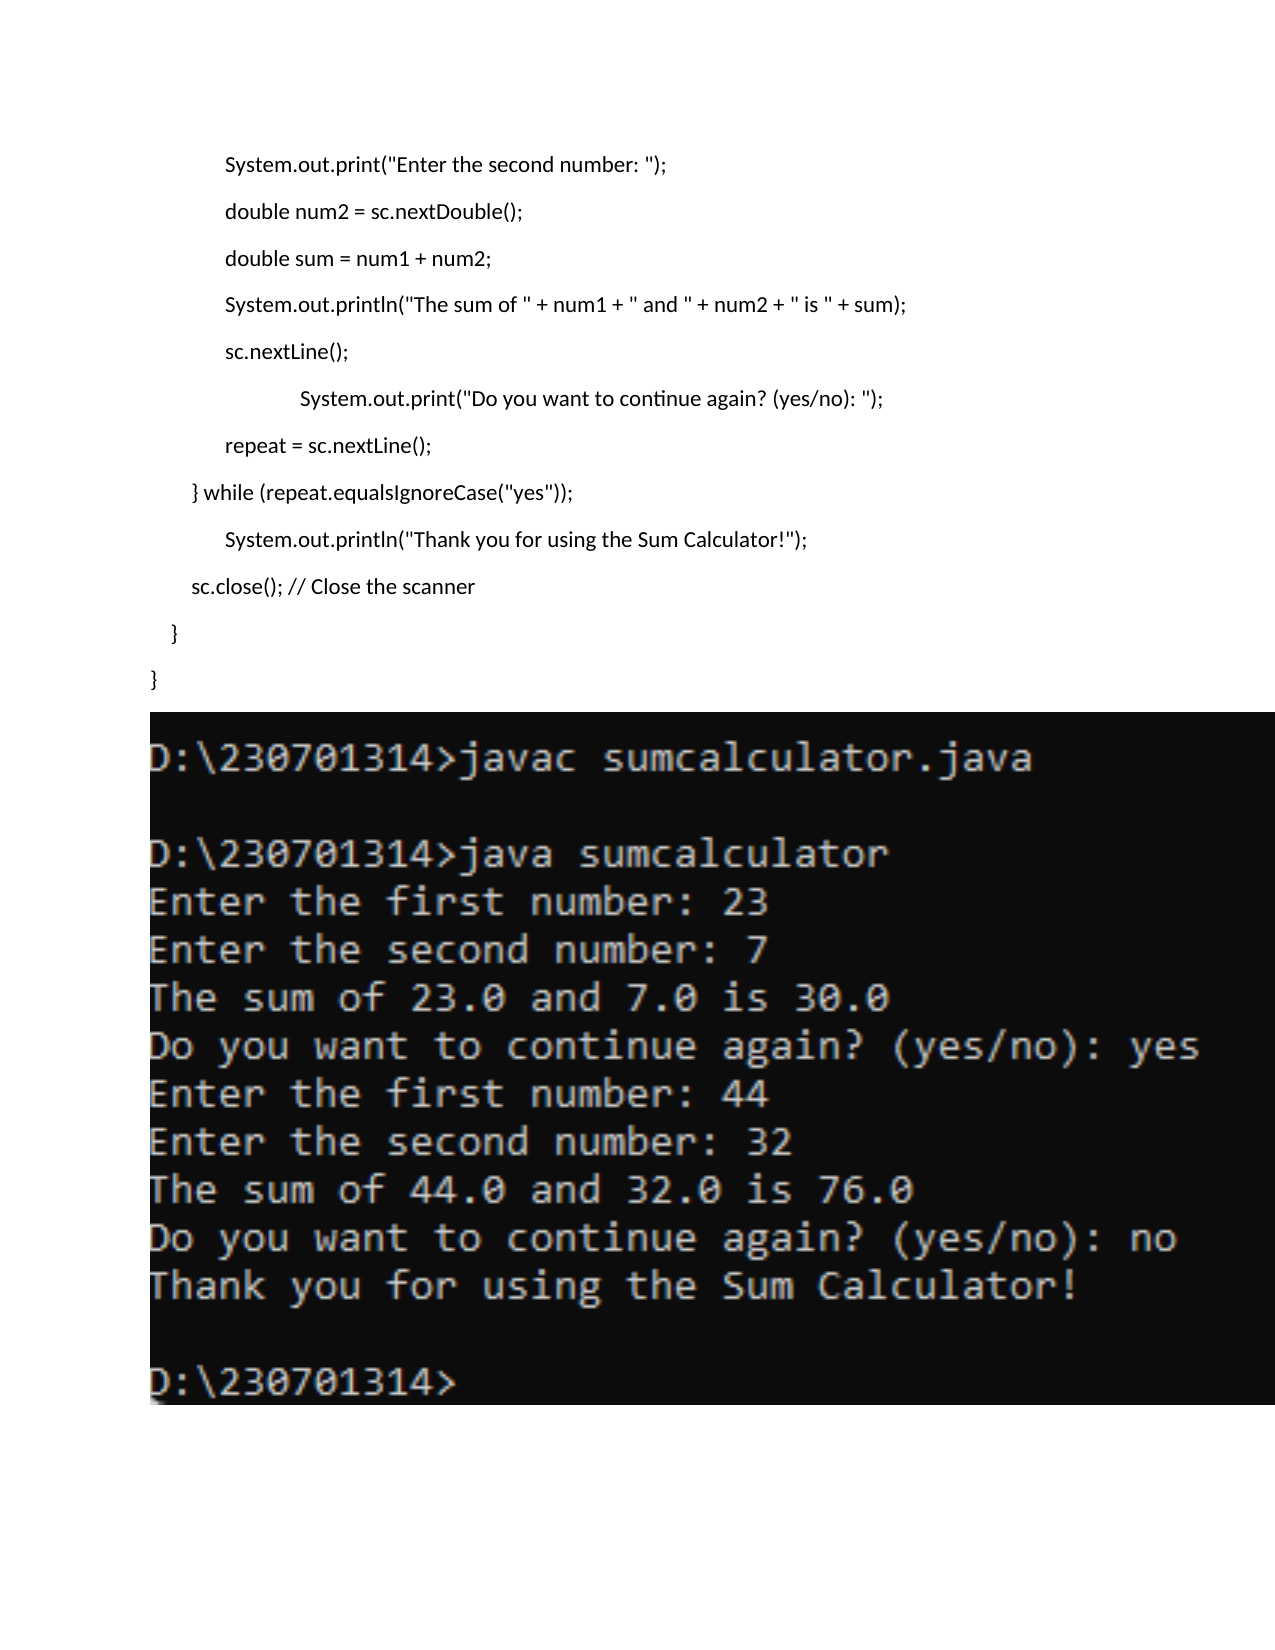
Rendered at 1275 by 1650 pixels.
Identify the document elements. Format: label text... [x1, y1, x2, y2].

text System.out.print("Enter the second number: "); [150, 150, 1125, 178]
picture [150, 712, 1275, 1405]
text sc.close(); // Close the scanner [150, 572, 1125, 600]
text System.out.println("Thank you for using the Sum Calculator!"); [150, 525, 1125, 553]
text } [150, 666, 1125, 694]
text double sum = num1 + num2; [150, 244, 1125, 272]
text sc.nextLine(); [150, 337, 1125, 366]
text double num2 = sc.nextDouble(); [150, 197, 1125, 225]
text } while (repeat.equalsIgnoreCase("yes")); [150, 478, 1125, 506]
text repeat = sc.nextLine(); [150, 431, 1125, 459]
text } [150, 619, 1125, 647]
text System.out.println("The sum of " + num1 + " and " + num2 + " is " + sum); [150, 291, 1125, 319]
text System.out.print("Do you want to continue again? (yes/no): "); [150, 384, 1125, 412]
